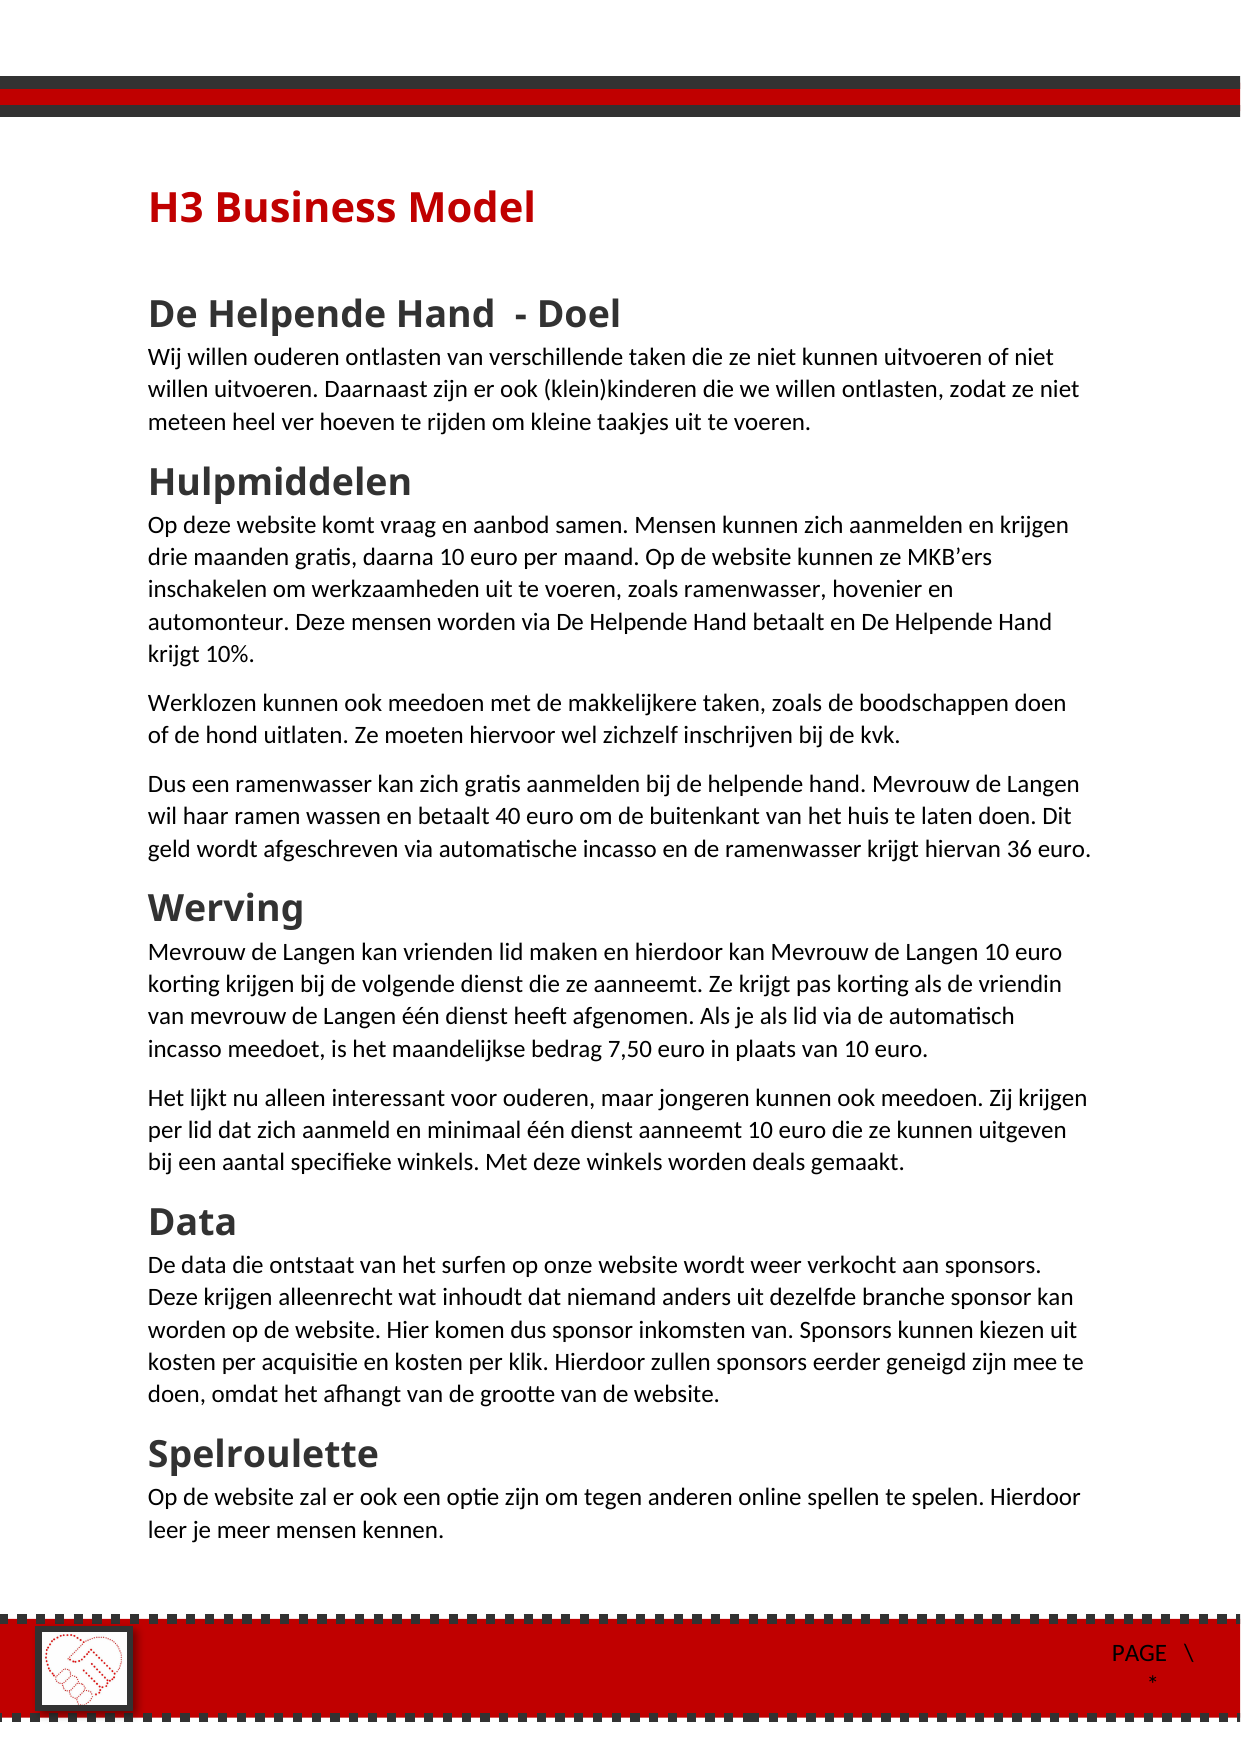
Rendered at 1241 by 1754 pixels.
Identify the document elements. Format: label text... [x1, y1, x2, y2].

text Op deze website komt vraag en aanbod samen. Mensen kunnen zich aanmelden en krijgen drie maanden gratis, daarna 10 euro per maand. Op de website kunnen ze MKB’ers inschakelen om werkzaamheden uit te voeren, zoals ramenwasser, hovenier en automonteur. Deze mensen worden via De Helpende Hand betaalt en De Helpende Hand krijgt 10%. [148, 509, 1093, 668]
subtitle Werving [148, 882, 1093, 933]
subtitle H3 Business Model [148, 178, 1093, 235]
text Mevrouw de Langen kan vrienden lid maken en hierdoor kan Mevrouw de Langen 10 euro korting krijgen bij de volgende dienst die ze aanneemt. Ze krijgt pas korting als de vriendin van mevrouw de Langen één dienst heeft afgenomen. Als je als lid via de automatisch incasso meedoet, is het maandelijkse bedrag 7,50 euro in plaats van 10 euro. [148, 936, 1093, 1063]
subtitle Data [148, 1195, 1093, 1246]
text Werklozen kunnen ook meedoen met de makkelijkere taken, zoals de boodschappen doen of de hond uitlaten. Ze moeten hiervoor wel zichzelf inschrijven bij de kvk. [148, 687, 1093, 750]
picture [42, 1632, 127, 1705]
text De data die ontstaat van het surfen op onze website wordt weer verkocht aan sponsors. Deze krijgen alleenrecht wat inhoudt dat niemand anders uit dezelfde branche sponsor kan worden op de website. Hier komen dus sponsor inkomsten van. Sponsors kunnen kiezen uit kosten per acquisitie en kosten per klik. Hierdoor zullen sponsors eerder geneigd zijn mee te doen, omdat het afhangt van de grootte van de website. [148, 1249, 1093, 1409]
subtitle Spelroulette [148, 1427, 1093, 1478]
text Op de website zal er ook een optie zijn om tegen anderen online spellen te spelen. Hierdoor leer je meer mensen kennen. [148, 1481, 1093, 1544]
text Het lijkt nu alleen interessant voor ouderen, maar jongeren kunnen ook meedoen. Zij krijgen per lid dat zich aanmeld en minimaal één dienst aanneemt 10 euro die ze kunnen uitgeven bij een aantal specifieke winkels. Met deze winkels worden deals gemaakt. [148, 1082, 1093, 1177]
subtitle De Helpende Hand - Doel [148, 287, 1093, 338]
text Wij willen ouderen ontlasten van verschillende taken die ze niet kunnen uitvoeren of niet willen uitvoeren. Daarnaast zijn er ook (klein)kinderen die we willen ontlasten, zodat ze niet meteen heel ver hoeven te rijden om kleine taakjes uit te voeren. [148, 341, 1093, 436]
subtitle Hulpmiddelen [148, 455, 1093, 506]
text Dus een ramenwasser kan zich gratis aanmelden bij de helpende hand. Mevrouw de Langen wil haar ramen wassen en betaalt 40 euro om de buitenkant van het huis te laten doen. Dit geld wordt afgeschreven via automatische incasso en de ramenwasser krijgt hiervan 36 euro. [148, 768, 1093, 863]
